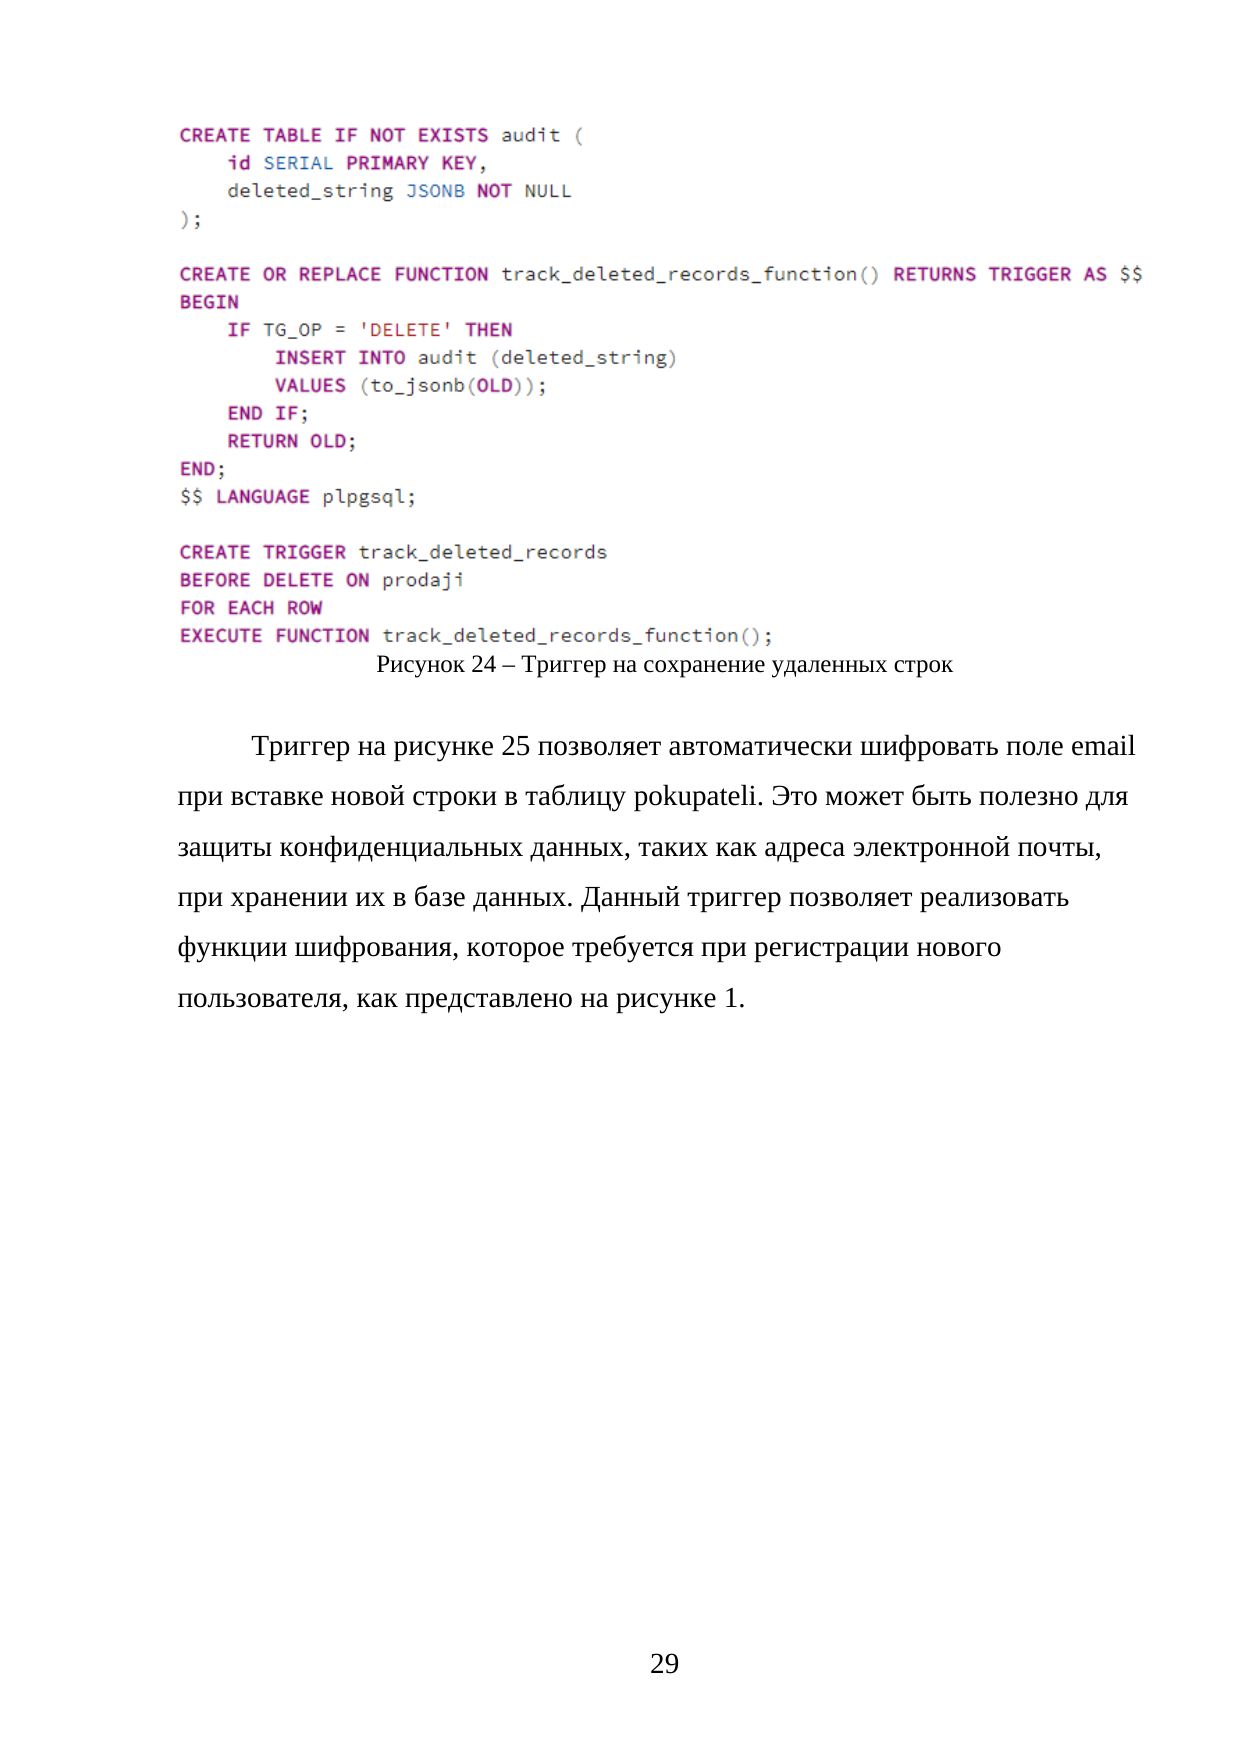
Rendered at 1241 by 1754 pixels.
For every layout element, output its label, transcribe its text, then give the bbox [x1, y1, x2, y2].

text Триггер на рисунке 25 позволяет автоматически шифровать поле email при вставке новой строки в таблицу pokupateli. Это может быть полезно для защиты конфиденциальных данных, таких как адреса электронной почты, при хранении их в базе данных. Данный триггер позволяет реализовать функции шифрования, которое требуется при регистрации нового пользователя, как представлено на рисунке 1. [177, 728, 1152, 1013]
text Рисунок 24 – Триггер на сохранение удаленных строк [177, 649, 1152, 678]
picture [177, 118, 1152, 649]
